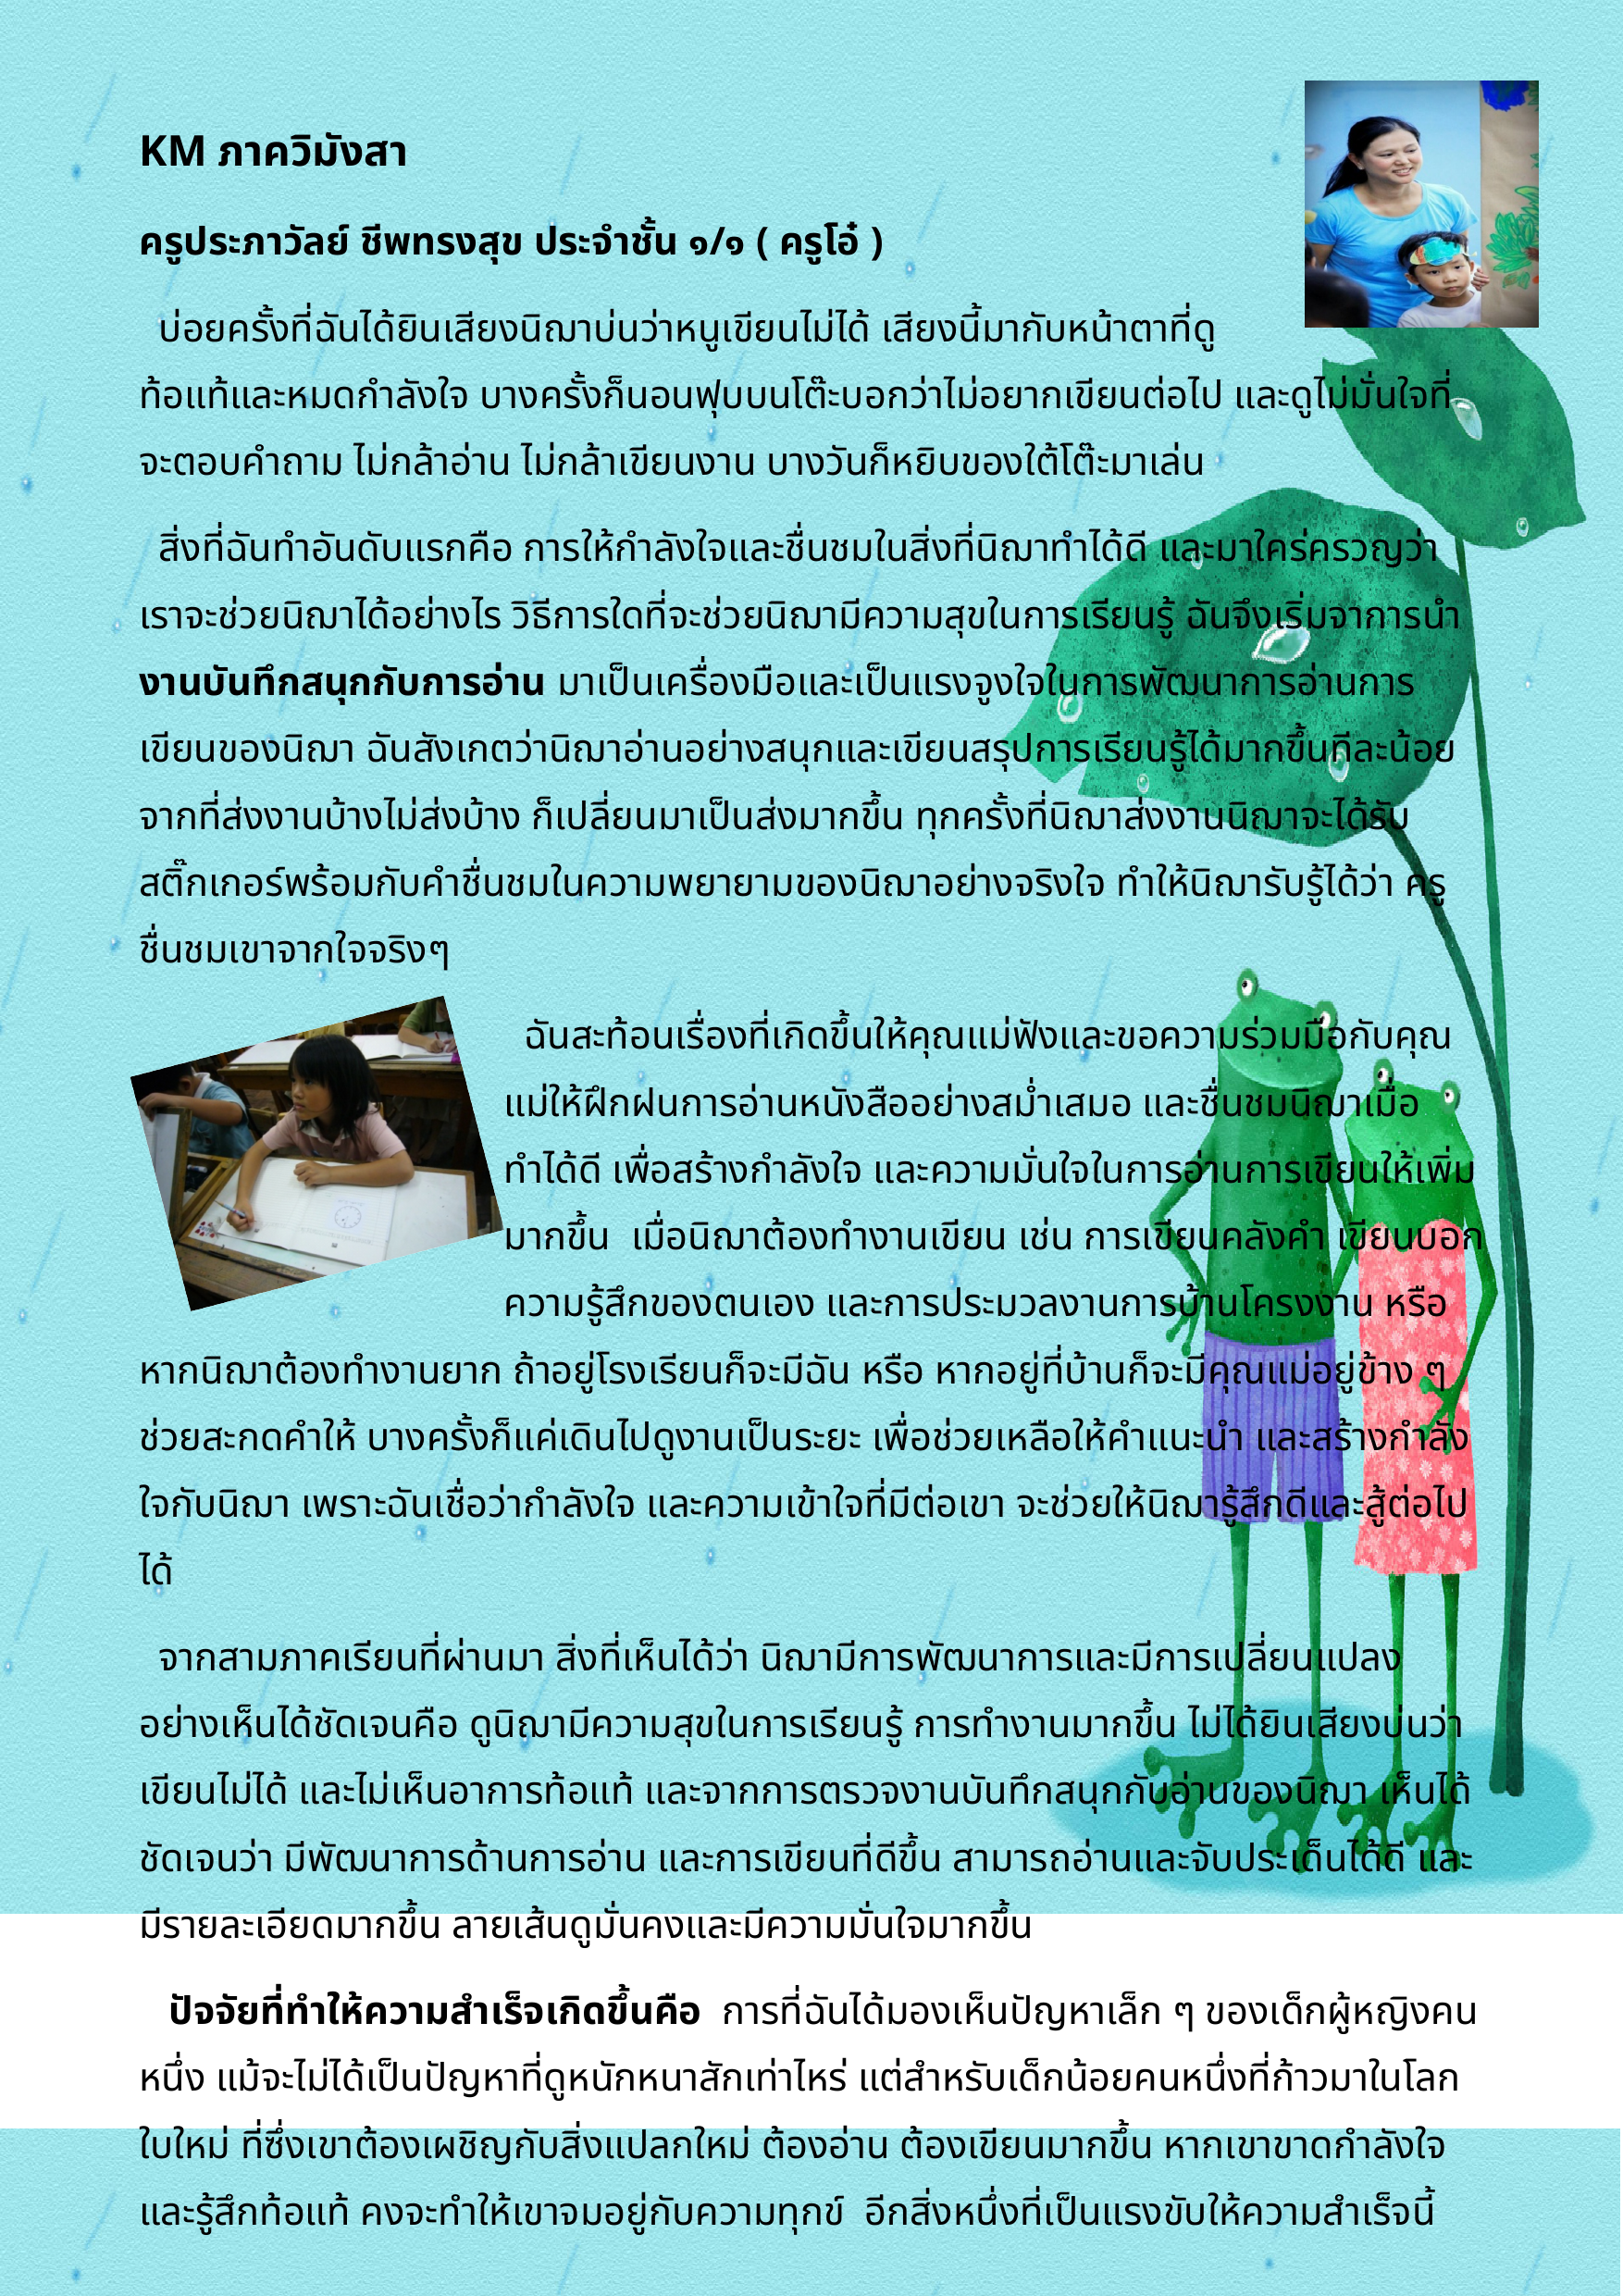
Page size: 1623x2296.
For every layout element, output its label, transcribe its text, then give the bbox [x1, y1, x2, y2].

picture [0, 2128, 1620, 2296]
picture [0, 0, 1623, 1914]
text ฉันสะท้อนเรื่องที่เกิดขึ้นให้คุณแม่ฟังและขอความร่วมมือกับคุณแม่ให้ฝึกฝนการอ่านหนังสืออย่างสม่ำเสมอ และชื่นชมนิฌาเมื่อทำได้ดี เพื่อสร้างกำลังใจ และความมั่นใจในการอ่านการเขียนให้เพิ่มมากขึ้น เมื่อนิฌาต้องทำงานเขียน เช่น การเขียนคลังคำ เขียนบอกความรู้สึกของตนเอง และการประมวลงานการบ้านโครงงาน หรือ หากนิฌาต้องทำงานยาก ถ้าอยู่โรงเรียนก็จะมีฉัน หรือ หากอยู่ที่บ้านก็จะมีคุณแม่อยู่ข้าง ๆ ช่วยสะกดคำให้ บางครั้งก็แค่เดินไปดูงานเป็นระยะ เพื่อช่วยเหลือให้คำแนะนำ และสร้างกำลังใจกับนิฌา เพราะฉันเชื่อว่ากำลังใจ และความเข้าใจที่มีต่อเขา จะช่วยให้นิฌารู้สึกดีและสู้ต่อไปได้ [139, 1008, 1484, 1602]
text จากสามภาคเรียนที่ผ่านมา สิ่งที่เห็นได้ว่า นิฌามีการพัฒนาการและมีการเปลี่ยนแปลงอย่างเห็นได้ชัดเจนคือ ดูนิฌามีความสุขในการเรียนรู้ การทำงานมากขึ้น ไม่ได้ยินเสียงบ่นว่า เขียนไม่ได้ และไม่เห็นอาการท้อแท้ และจากการตรวจงานบันทึกสนุกกับอ่านของนิฌา เห็นได้ชัดเจนว่า มีพัฒนาการด้านการอ่าน และการเขียนที่ดีขึ้น สามารถอ่านและจับประเด็นได้ดี และมีรายละเอียดมากขึ้น ลายเส้นดูมั่นคงและมีความมั่นใจมากขึ้น [139, 1630, 1484, 1955]
text ครูประภาวัลย์ ชีพทรงสุข ประจำชั้น ๑/๑ ( ครูโอ๋ ) [139, 214, 1305, 272]
text KM ภาควิมังสา [139, 120, 1305, 185]
text บ่อยครั้งที่ฉันได้ยินเสียงนิฌาบ่นว่าหนูเขียนไม่ได้ เสียงนี้มากับหน้าตาที่ดูท้อแท้และหมดกำลังใจ บางครั้งก็นอนฟุบบนโต๊ะบอกว่าไม่อยากเขียนต่อไป และดูไม่มั่นใจที่จะตอบคำถาม ไม่กล้าอ่าน ไม่กล้าเขียนงาน บางวันก็หยิบของใต้โต๊ะมาเล่น [139, 301, 1484, 492]
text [139, 1983, 1484, 2242]
text สิ่งที่ฉันทำอันดับแรกคือ การให้กำลังใจและชื่นชมในสิ่งที่นิฌาทำได้ดี และมาใคร่ครวญว่าเราจะช่วยนิฌาได้อย่างไร วิธีการใดที่จะช่วยนิฌามีความสุขในการเรียนรู้ ฉันจึงเริ่มจาการนำ งานบันทึกสนุกกับการอ่าน มาเป็นเครื่องมือและเป็นแรงจูงใจในการพัฒนาการอ่านการเขียนของนิฌา ฉันสังเกตว่านิฌาอ่านอย่างสนุกและเขียนสรุปการเรียนรู้ได้มากขึ้นทีละน้อย จากที่ส่งงานบ้างไม่ส่งบ้าง ก็เปลี่ยนมาเป็นส่งมากขึ้น ทุกครั้งที่นิฌาส่งงานนิฌาจะได้รับสติ๊กเกอร์พร้อมกับคำชื่นชมในความพยายามของนิฌาอย่างจริงใจ ทำให้นิฌารับรู้ได้ว่า ครูชื่นชมเขาจากใจจริงๆ [139, 521, 1484, 980]
